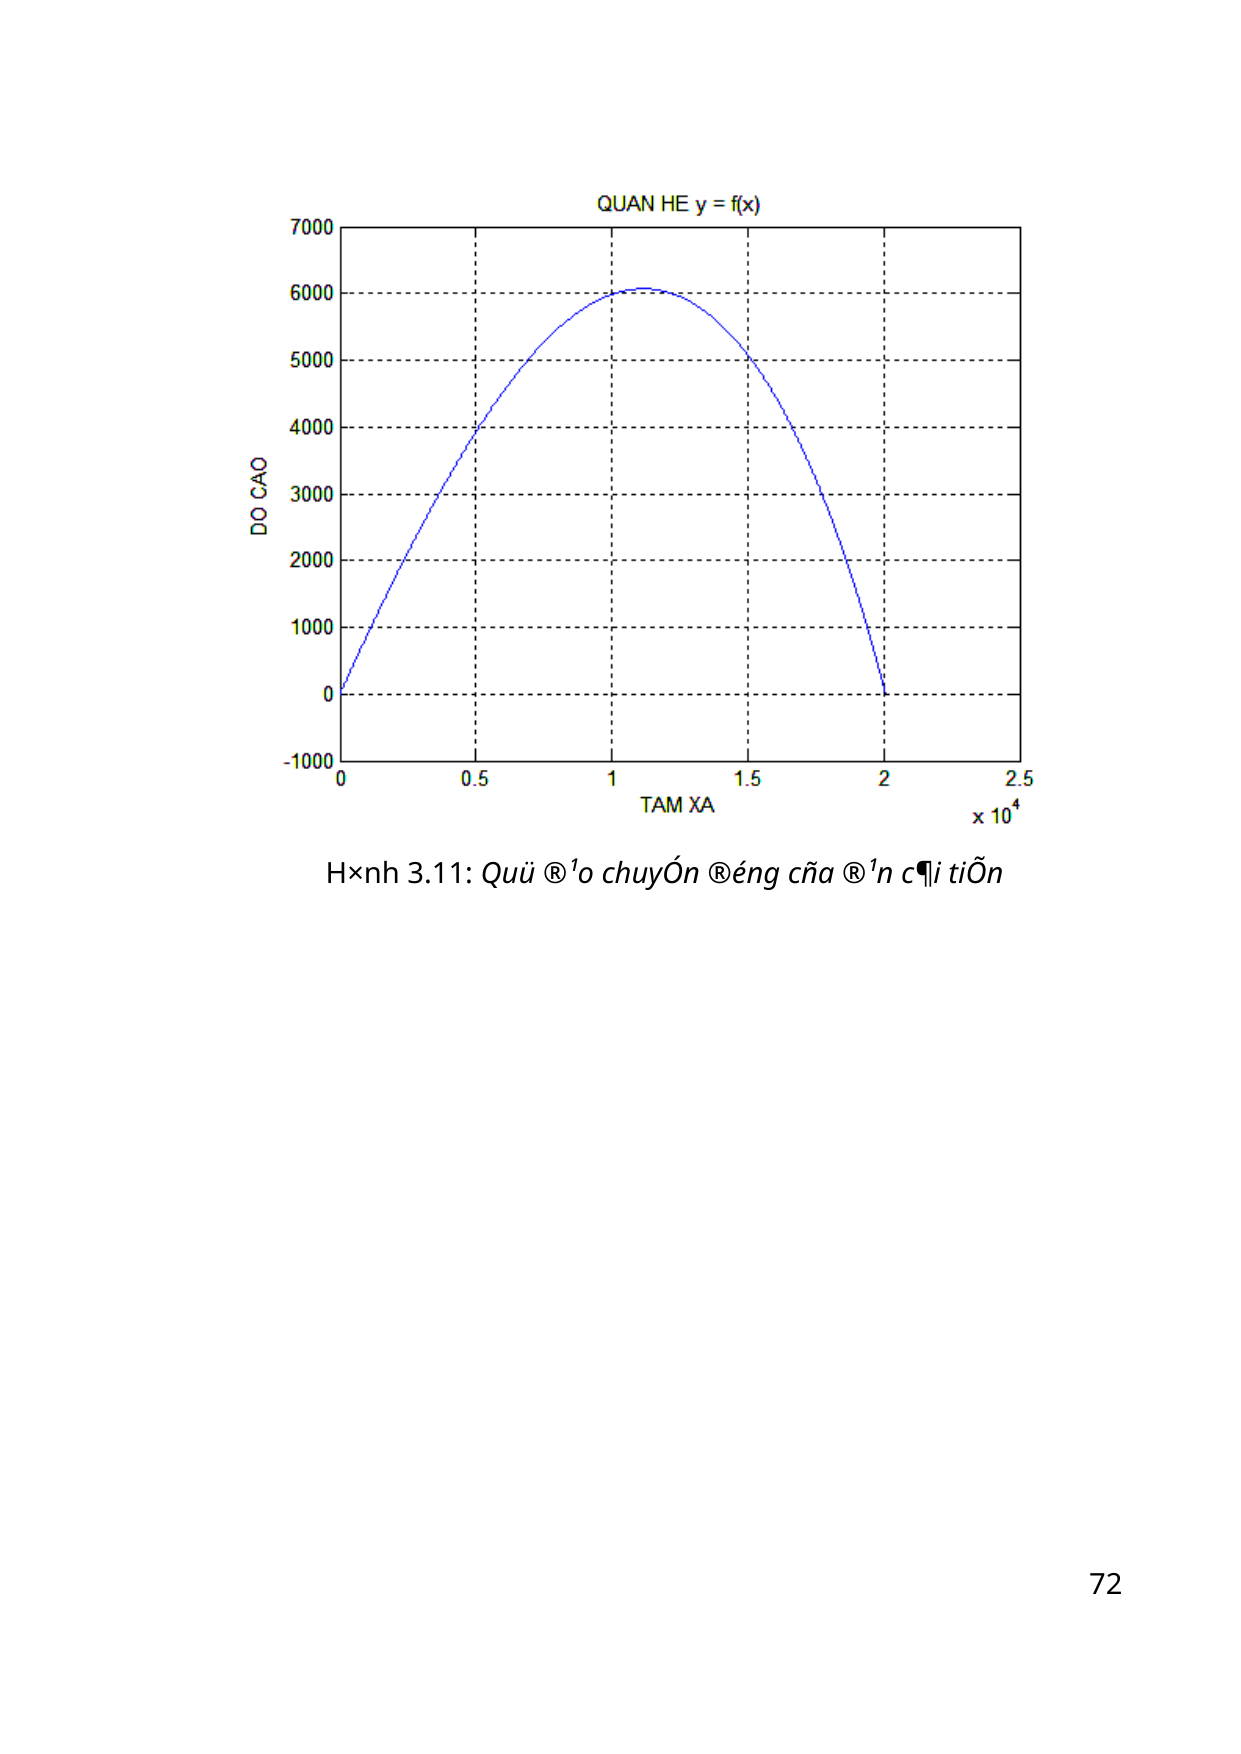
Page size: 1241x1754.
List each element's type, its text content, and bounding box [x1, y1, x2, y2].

text H×nh 3.11: Quü ®¹o chuyÓn ®éng cña ®¹n c¶i tiÕn [207, 852, 1122, 892]
